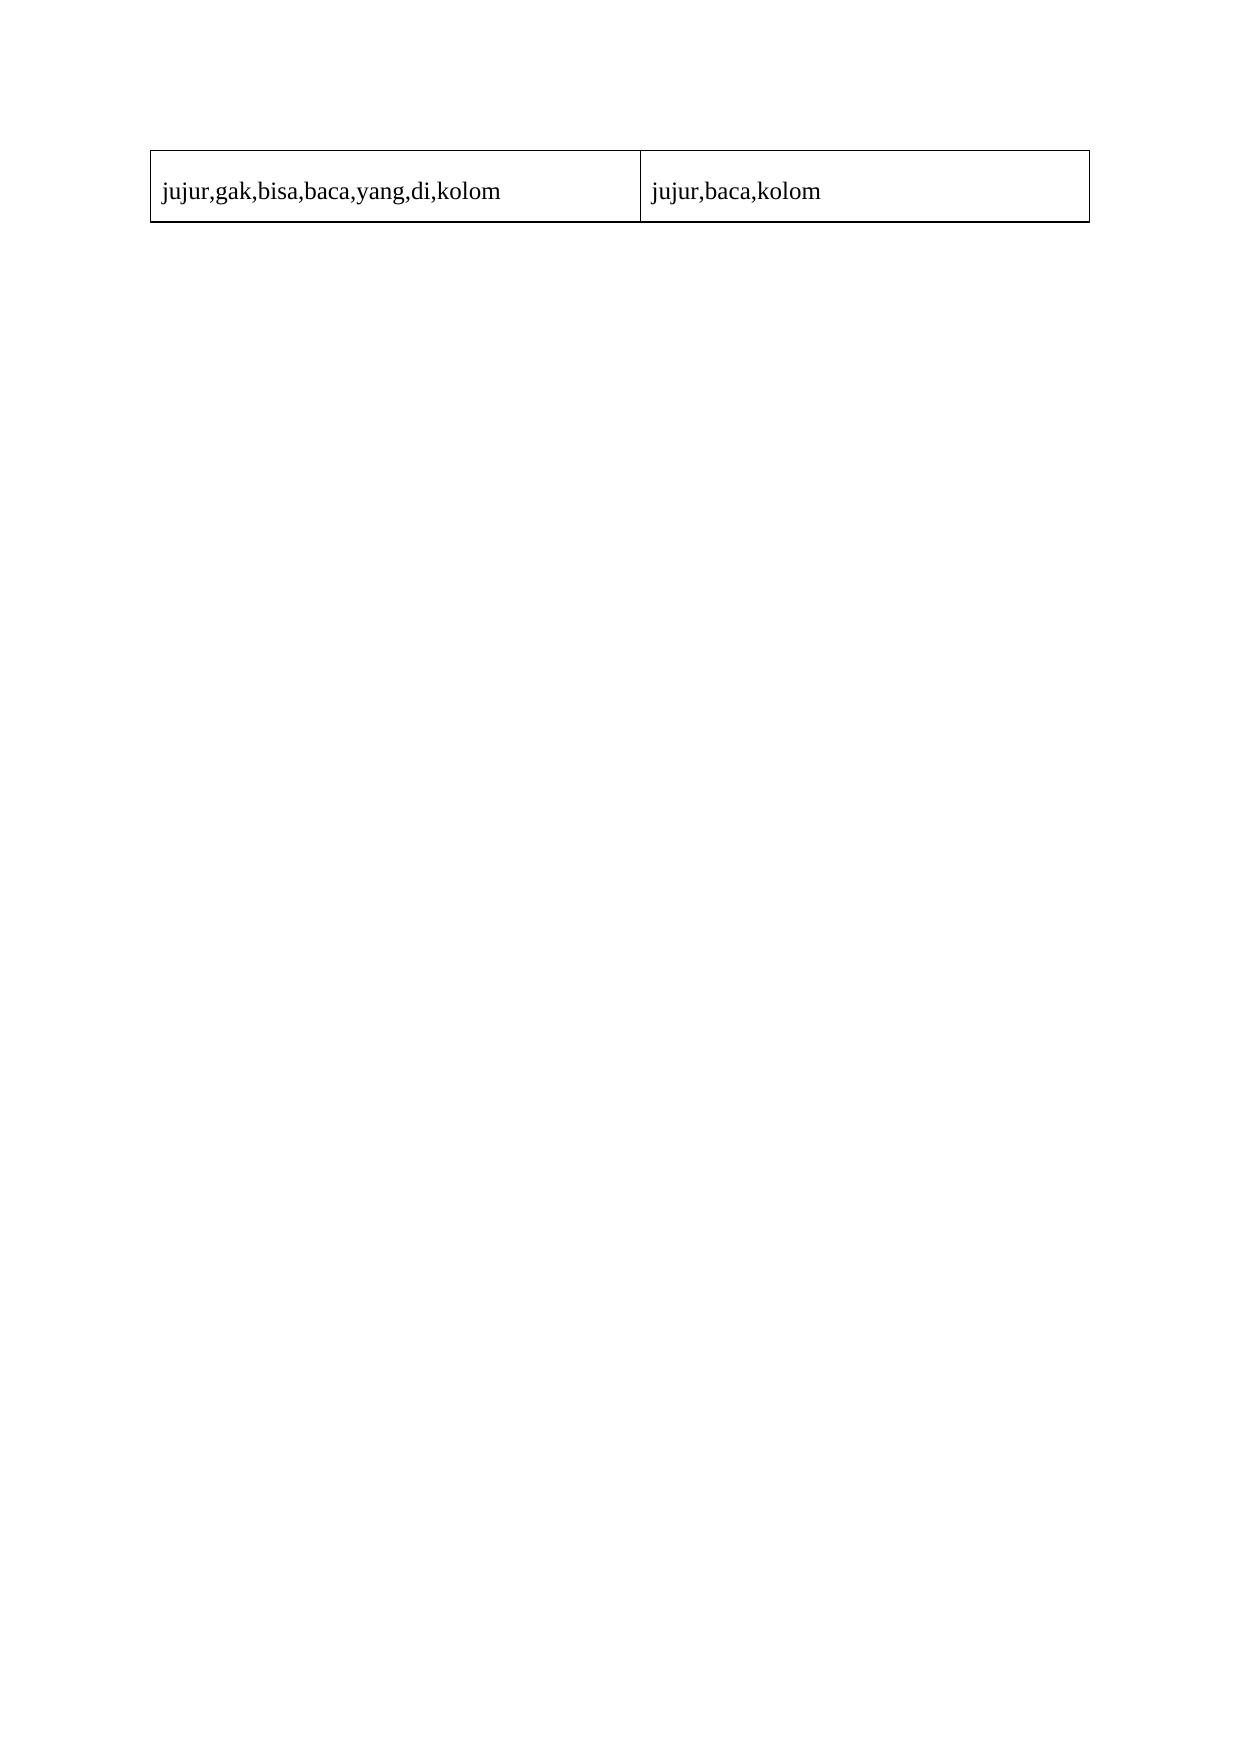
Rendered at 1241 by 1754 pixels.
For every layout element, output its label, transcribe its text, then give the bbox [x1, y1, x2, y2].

table_cell jujur,baca,kolom [641, 151, 1089, 221]
table_cell jujur,gak,bisa,baca,yang,di,kolom [151, 151, 640, 221]
